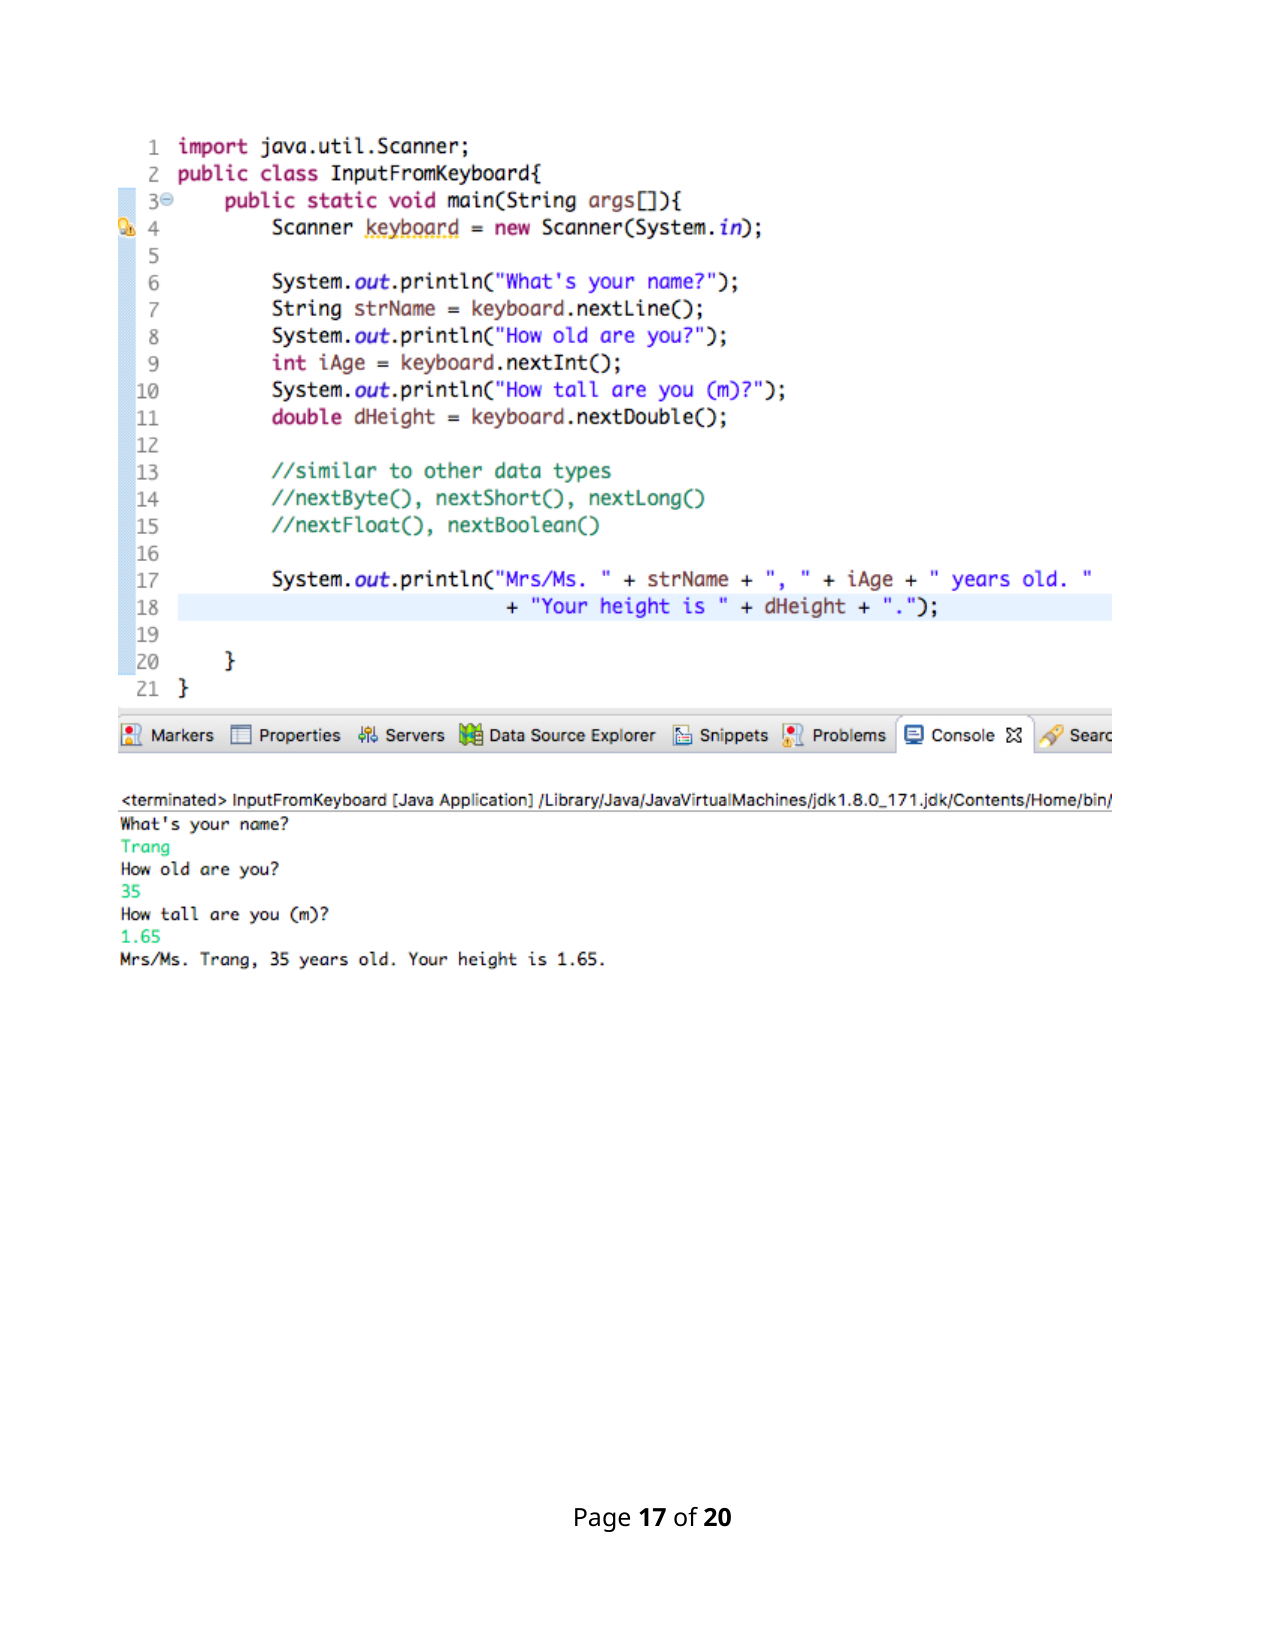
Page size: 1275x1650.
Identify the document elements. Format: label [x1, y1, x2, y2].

picture [118, 135, 1112, 985]
